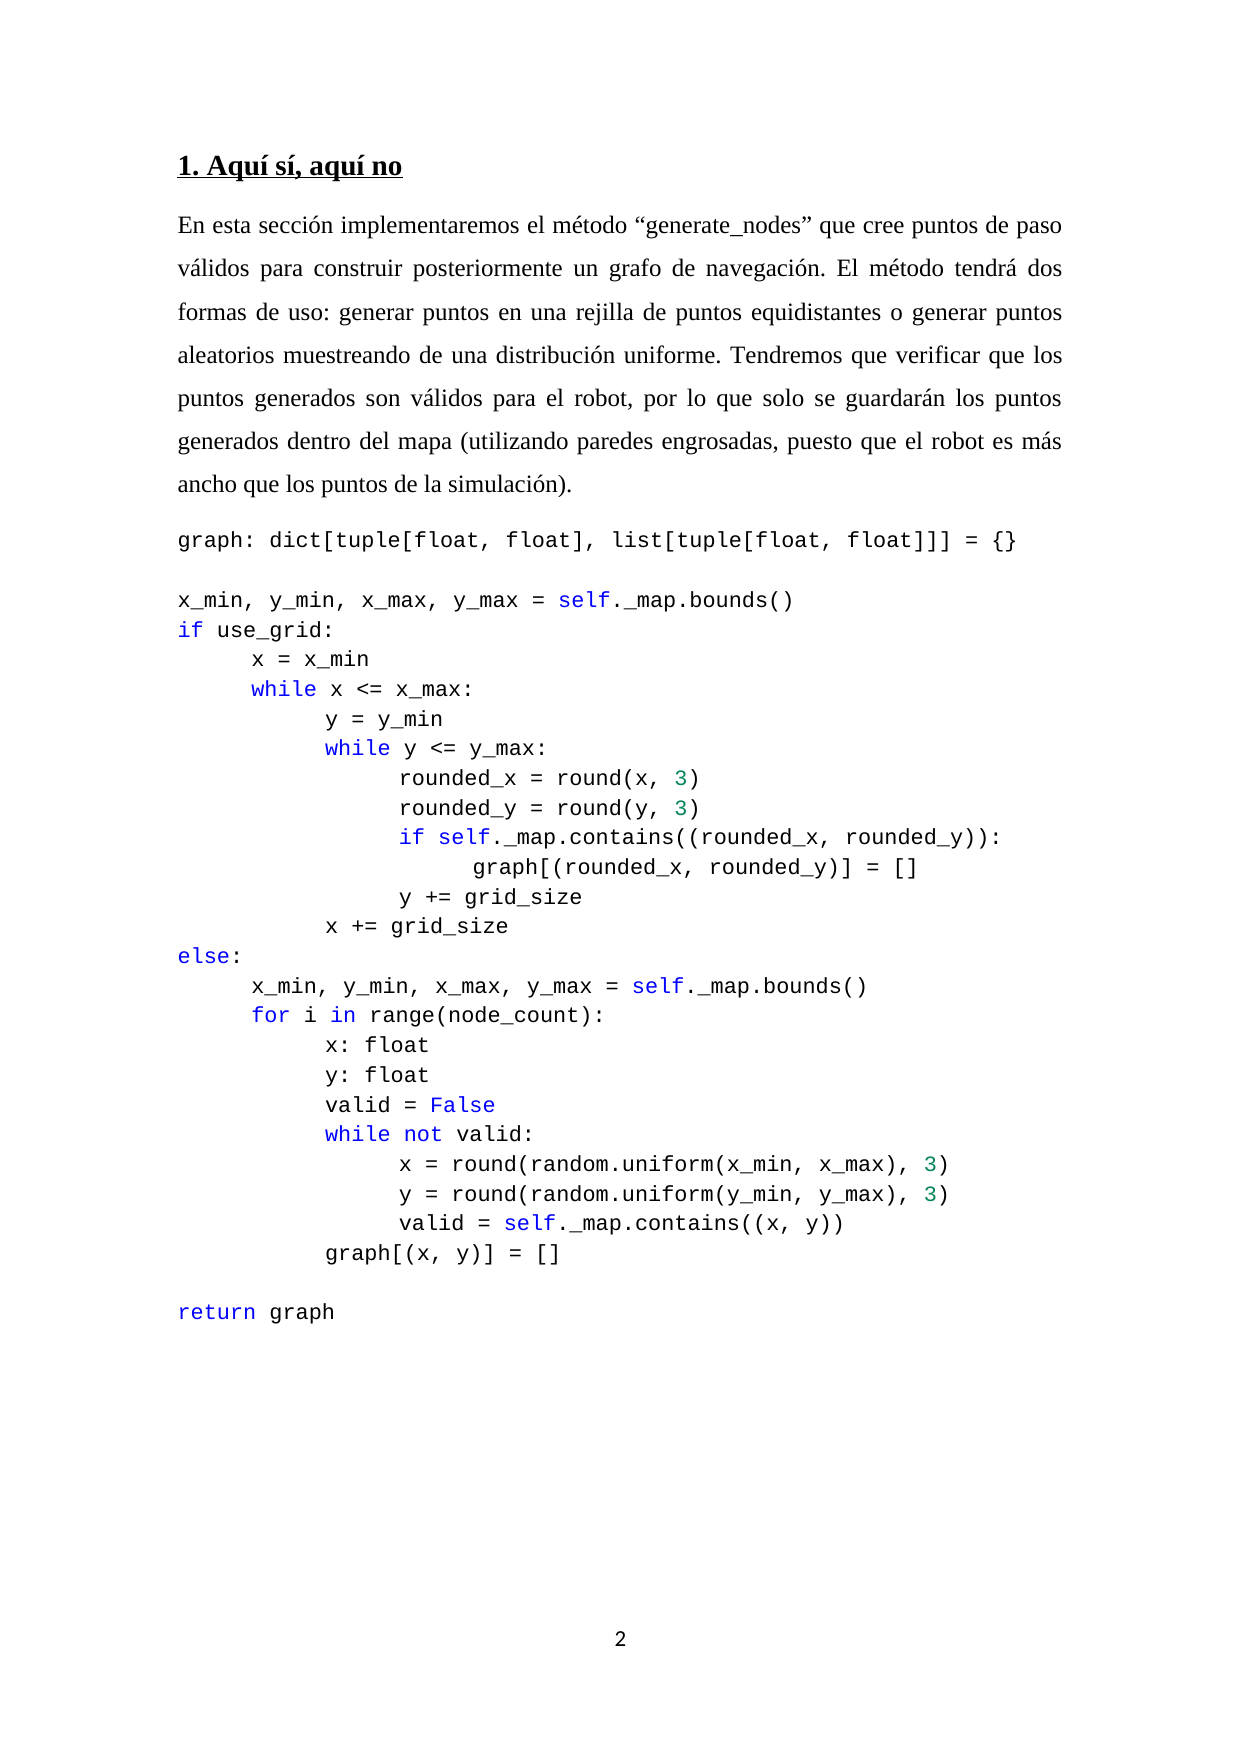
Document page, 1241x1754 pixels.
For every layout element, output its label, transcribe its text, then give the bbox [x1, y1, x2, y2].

text y: float [251, 1059, 1063, 1089]
text x = x_min [177, 643, 1063, 673]
text while y <= y_max: [251, 733, 1063, 762]
text valid = self._map.contains((x, y)) [325, 1208, 1063, 1237]
text valid = False [251, 1089, 1063, 1118]
subtitle 1. Aquí sí, aquí no [177, 148, 1063, 181]
text En esta sección implementaremos el método “generate_nodes” que cree puntos de paso válidos para construir posteriormente un grafo de navegación. El método tendrá dos formas de uso: generar puntos en una rejilla de puntos equidistantes o generar puntos aleatorios muestreando de una distribución uniforme. Tendremos que verificar que los puntos generados son válidos para el robot, por lo que solo se guardarán los puntos generados dentro del mapa (utilizando paredes engrosadas, puesto que el robot es más ancho que los puntos de la simulación). [177, 210, 1063, 498]
text if use_grid: [177, 614, 1063, 643]
text graph[(x, y)] = [] [251, 1237, 1063, 1267]
text y = y_min [177, 703, 1063, 733]
text rounded_x = round(x, 3) [325, 762, 1063, 792]
text x += grid_size [251, 911, 1063, 940]
text rounded_y = round(y, 3) [325, 792, 1063, 822]
text while x <= x_max: [177, 673, 1063, 703]
text return graph [177, 1297, 1063, 1326]
text while not valid: [251, 1118, 1063, 1148]
text for i in range(node_count): [177, 1000, 1063, 1029]
text x_min, y_min, x_max, y_max = self._map.bounds() [177, 970, 1063, 1000]
text else: [177, 940, 1063, 970]
text if self._map.contains((rounded_x, rounded_y)): [325, 822, 1063, 851]
text graph[(rounded_x, rounded_y)] = [] [398, 851, 1063, 881]
text y = round(random.uniform(y_min, y_max), 3) [325, 1178, 1063, 1208]
text y += grid_size [325, 881, 1063, 911]
text x = round(random.uniform(x_min, x_max), 3) [325, 1148, 1063, 1178]
text x: float [251, 1029, 1063, 1059]
text graph: dict[tuple[float, float], list[tuple[float, float]]] = {} [177, 525, 1063, 554]
text x_min, y_min, x_max, y_max = self._map.bounds() [177, 584, 1063, 614]
